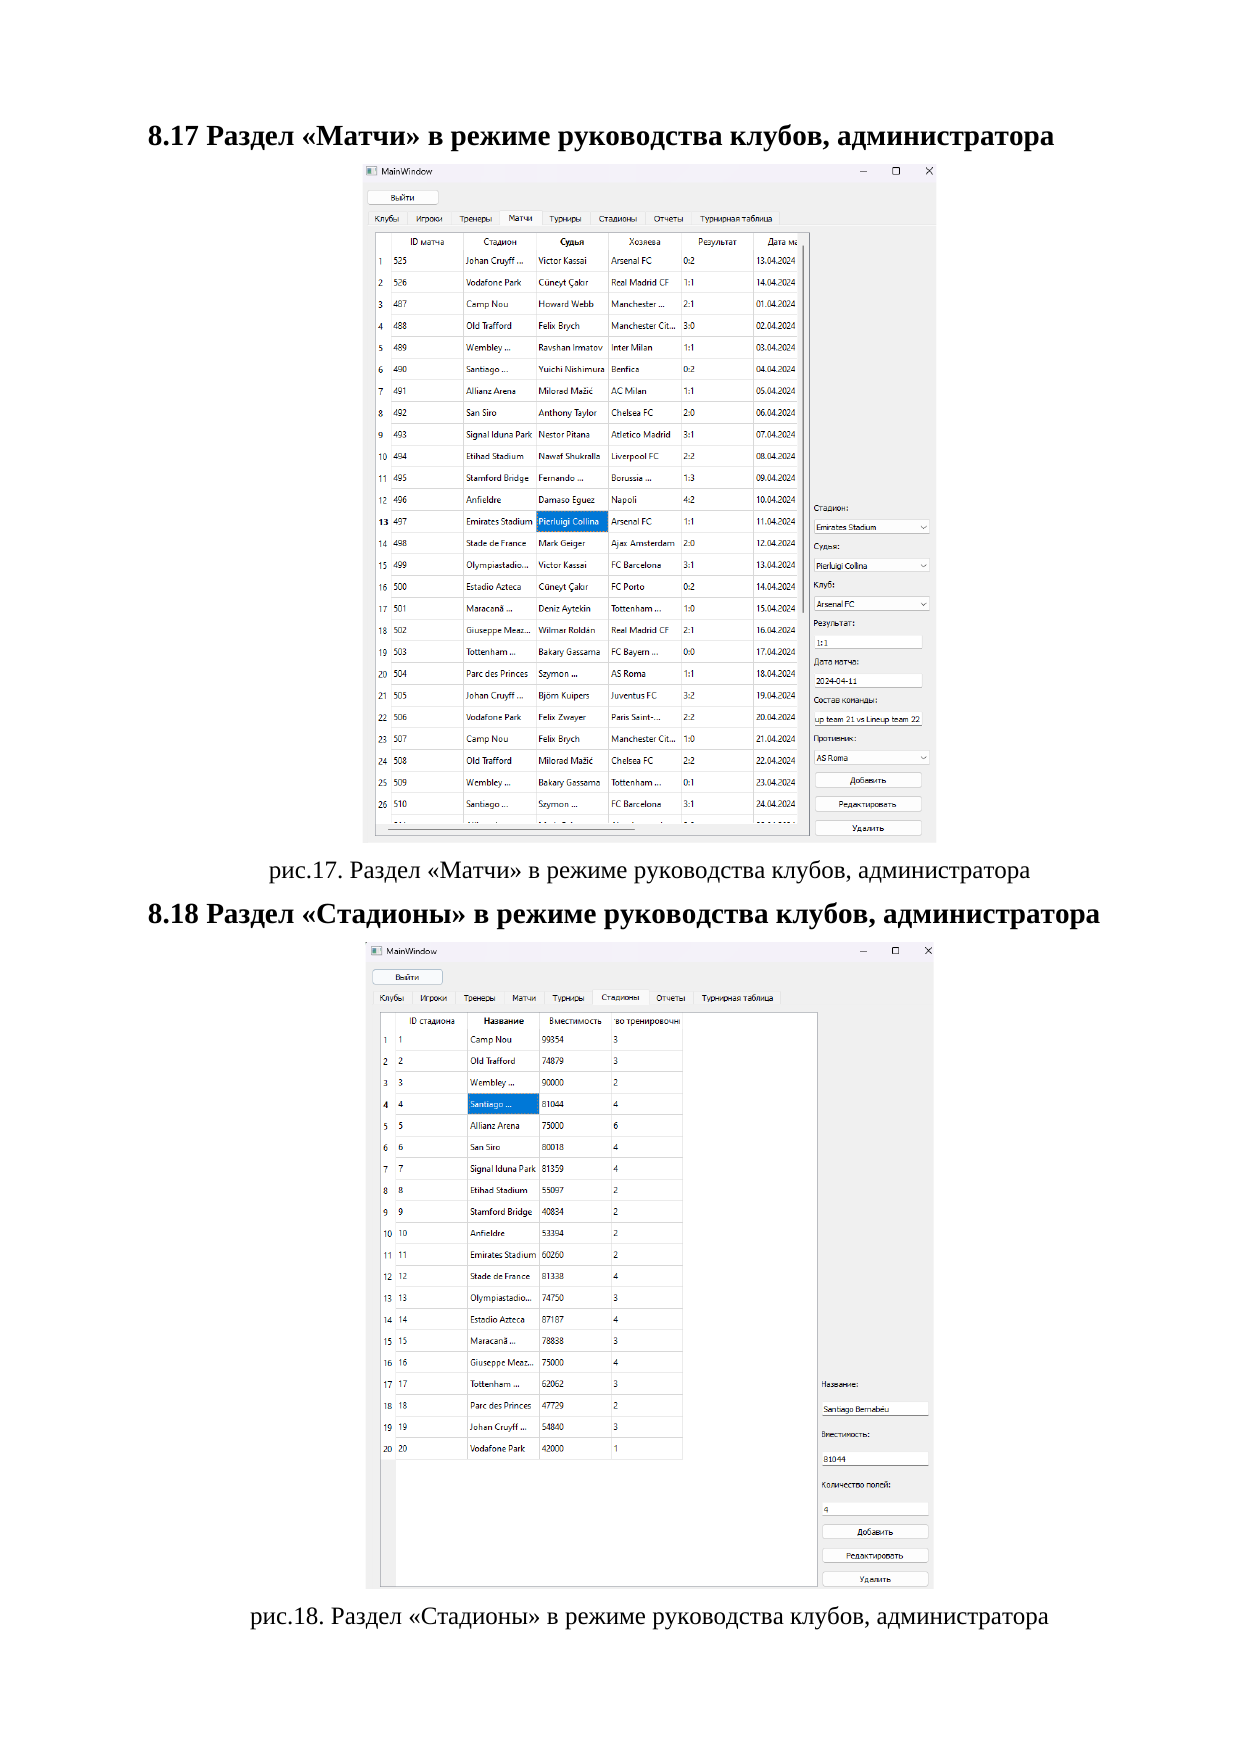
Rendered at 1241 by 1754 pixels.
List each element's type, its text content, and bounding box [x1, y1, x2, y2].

text 8.18 Раздел «Стадионы» в режиме руководства клубов, администратора [148, 896, 1152, 929]
text рис.17. Раздел «Матчи» в режиме руководства клубов, администратора [148, 855, 1152, 883]
text 8.17 Раздел «Матчи» в режиме руководства клубов, администратора [148, 118, 1152, 152]
text рис.18. Раздел «Стадионы» в режиме руководства клубов, администратора [148, 1601, 1152, 1630]
picture [362, 164, 937, 843]
picture [365, 942, 934, 1589]
